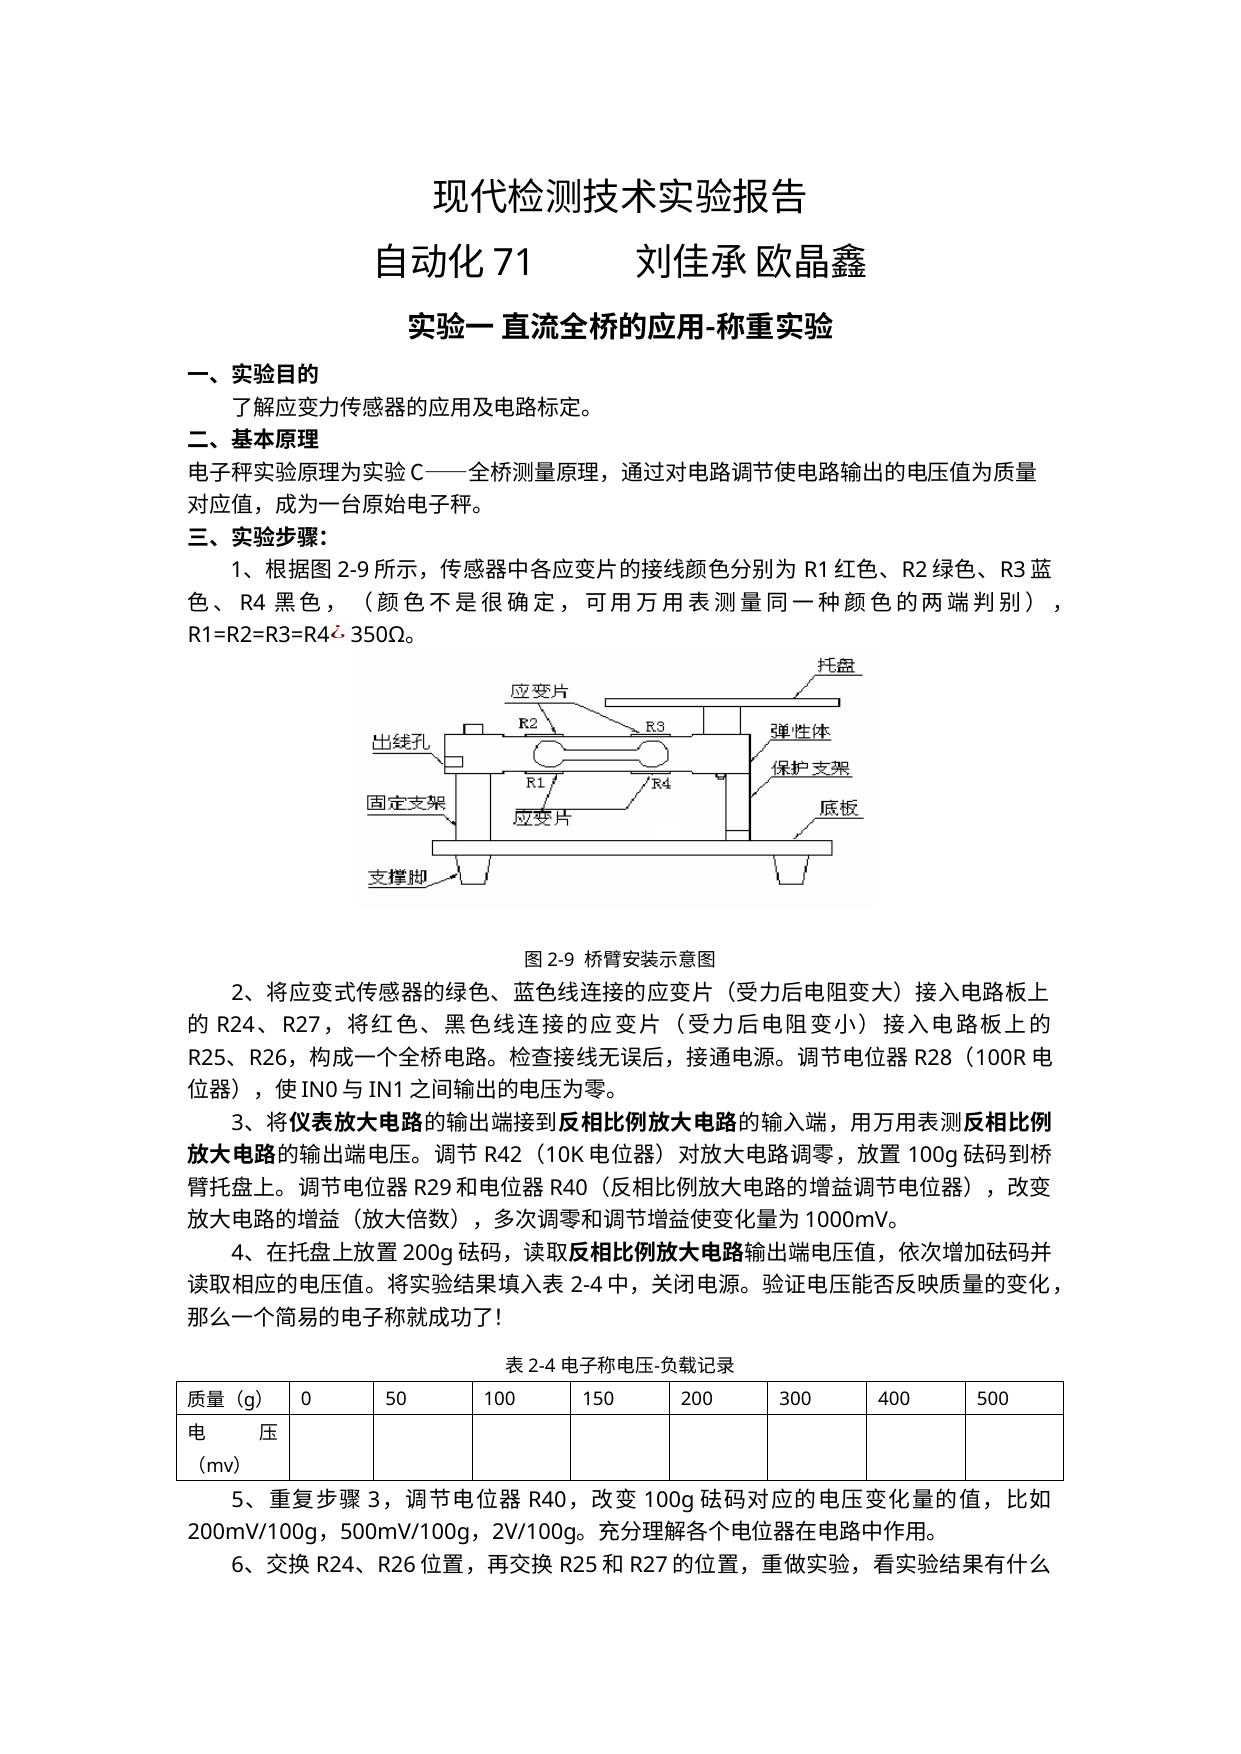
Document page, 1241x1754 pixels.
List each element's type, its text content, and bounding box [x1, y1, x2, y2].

table_cell [473, 1415, 570, 1480]
text 电子秤实验原理为实验C——全桥测量原理，通过对电路调节使电路输出的电压值为质量对应值，成为一台原始电子秤。 [187, 454, 1053, 519]
text 实验一 直流全桥的应用-称重实验 [187, 292, 1053, 357]
table_header 400 [867, 1382, 965, 1414]
text 5、重复步骤3，调节电位器R40，改变100g砝码对应的电压变化量的值，比如200mV/100g，500mV/100g，2V/100g。充分理解各个电位器在电路中作用。 [187, 1481, 1053, 1546]
table_cell [374, 1415, 472, 1480]
text 现代检测技术实验报告 [187, 162, 1053, 227]
table_cell [290, 1415, 373, 1480]
text 二、基本原理 [187, 422, 1053, 454]
text 1、根据图2-9所示，传感器中各应变片的接线颜色分别为R1红色、R2绿色、R3蓝色、R4黑色，（颜色不是很确定，可用万用表测量同一种颜色的两端判别），R1=R2=R3=R4350Ω。 [187, 552, 1053, 649]
table_header 300 [768, 1382, 866, 1414]
table_header 200 [670, 1382, 767, 1414]
text 表2-4 电子称电压-负载记录 [187, 1348, 1053, 1381]
table_header 500 [966, 1382, 1063, 1414]
table_header 50 [374, 1382, 472, 1414]
text 一、实验目的 [187, 357, 1053, 389]
table_cell [670, 1415, 767, 1480]
table_cell [867, 1415, 965, 1480]
table_cell [571, 1415, 669, 1480]
table_header 100 [473, 1382, 570, 1414]
text 3、将仪表放大电路的输出端接到反相比例放大电路的输入端，用万用表测反相比例放大电路的输出端电压。调节R42（10K电位器）对放大电路调零，放置100g砝码到桥臂托盘上。调节电位器R29和电位器R40（反相比例放大电路的增益调节电位器），改变放大电路的增益（放大倍数），多次调零和调节增益使变化量为1000mV。 [187, 1104, 1053, 1234]
text 4、在托盘上放置200g砝码，读取反相比例放大电路输出端电压值，依次增加砝码并读取相应的电压值。将实验结果填入表2-4中，关闭电源。验证电压能否反映质量的变化，那么一个简易的电子称就成功了！ [187, 1234, 1053, 1332]
table_header 质量（g） [177, 1382, 289, 1414]
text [187, 1546, 1053, 1579]
text 2、将应变式传感器的绿色、蓝色线连接的应变片（受力后电阻变大）接入电路板上的R24、R27，将红色、黑色线连接的应变片（受力后电阻变小）接入电路板上的R25、R26，构成一个全桥电路。检查接线无误后，接通电源。调节电位器R28（100R电位器），使IN0与IN1之间输出的电压为零。 [187, 974, 1053, 1104]
picture [355, 649, 885, 915]
text 图2-9 桥臂安装示意图 [187, 942, 1053, 974]
table_cell [966, 1415, 1063, 1480]
table_header 150 [571, 1382, 669, 1414]
text 自动化71 刘佳承 欧晶鑫 [187, 227, 1053, 292]
table_cell [768, 1415, 866, 1480]
table_cell 电压（mv） [177, 1415, 289, 1480]
table_header 0 [290, 1382, 373, 1414]
text 了解应变力传感器的应用及电路标定。 [220, 389, 1053, 422]
text 三、实验步骤： [187, 519, 1053, 552]
